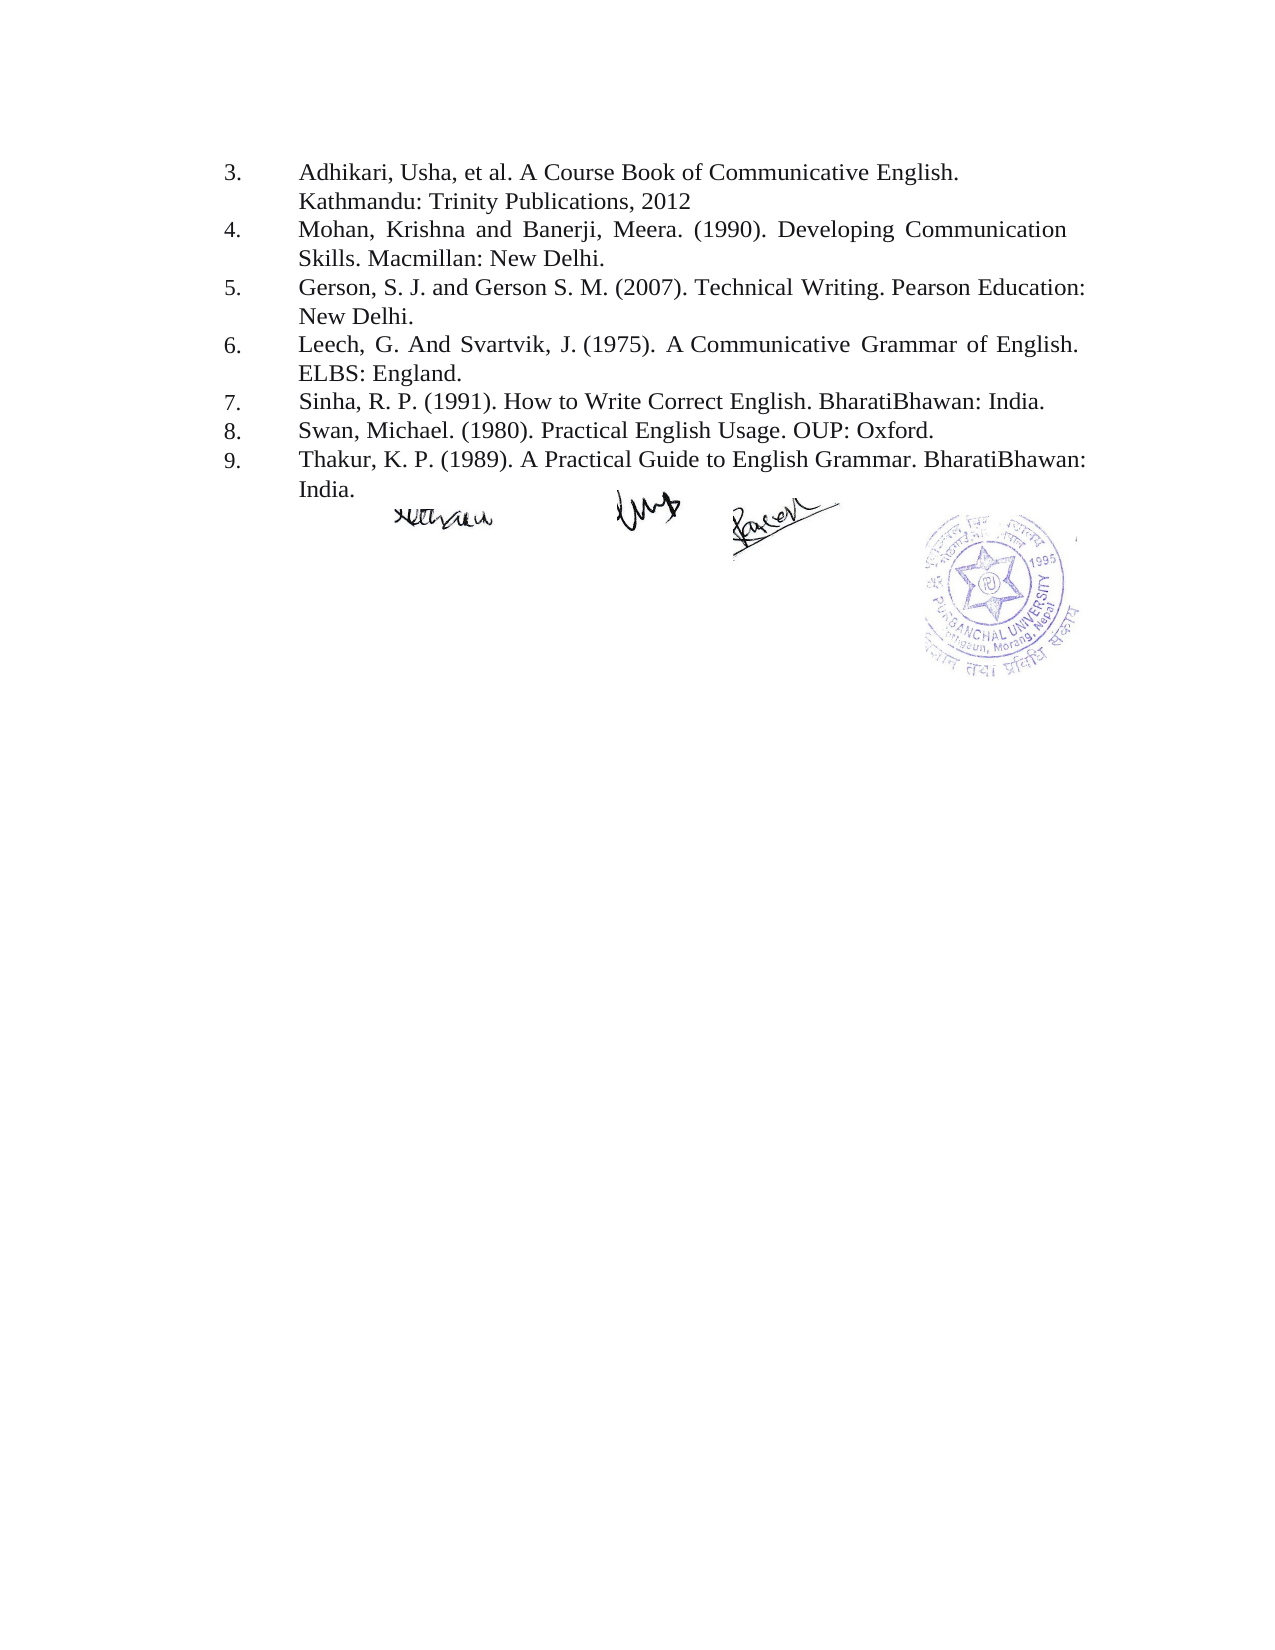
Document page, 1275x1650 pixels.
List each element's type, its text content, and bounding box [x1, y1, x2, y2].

picture [733, 502, 845, 565]
picture [925, 515, 1083, 684]
picture [617, 502, 685, 537]
picture [394, 509, 498, 534]
list Adhikari, Usha, et al. A Course Book of Communicative English. Kathmandu: Trinity Publications, 2012 [224, 158, 1087, 214]
list Sinha, R. P. (1991). How to Write Correct English. BharatiBhawan: India. [224, 387, 1162, 416]
list Leech, G. And Svartvik, J. (1975). A Communicative Grammar of English. ELBS: England. [224, 330, 1088, 387]
list Thakur, K. P. (1989). A Practical Guide to English Grammar. BharatiBhawan: India. [224, 445, 1090, 502]
list Gerson, S. J. and Gerson S. M. (2007). Technical Writing. Pearson Education: New Delhi. [224, 273, 1088, 329]
list Mohan, Krishna and Banerji, Meera. (1990). Developing Communication Skills. Macmillan: New Delhi. [224, 215, 1087, 272]
list Swan, Michael. (1980). Practical English Usage. OUP: Oxford. [224, 416, 1162, 445]
